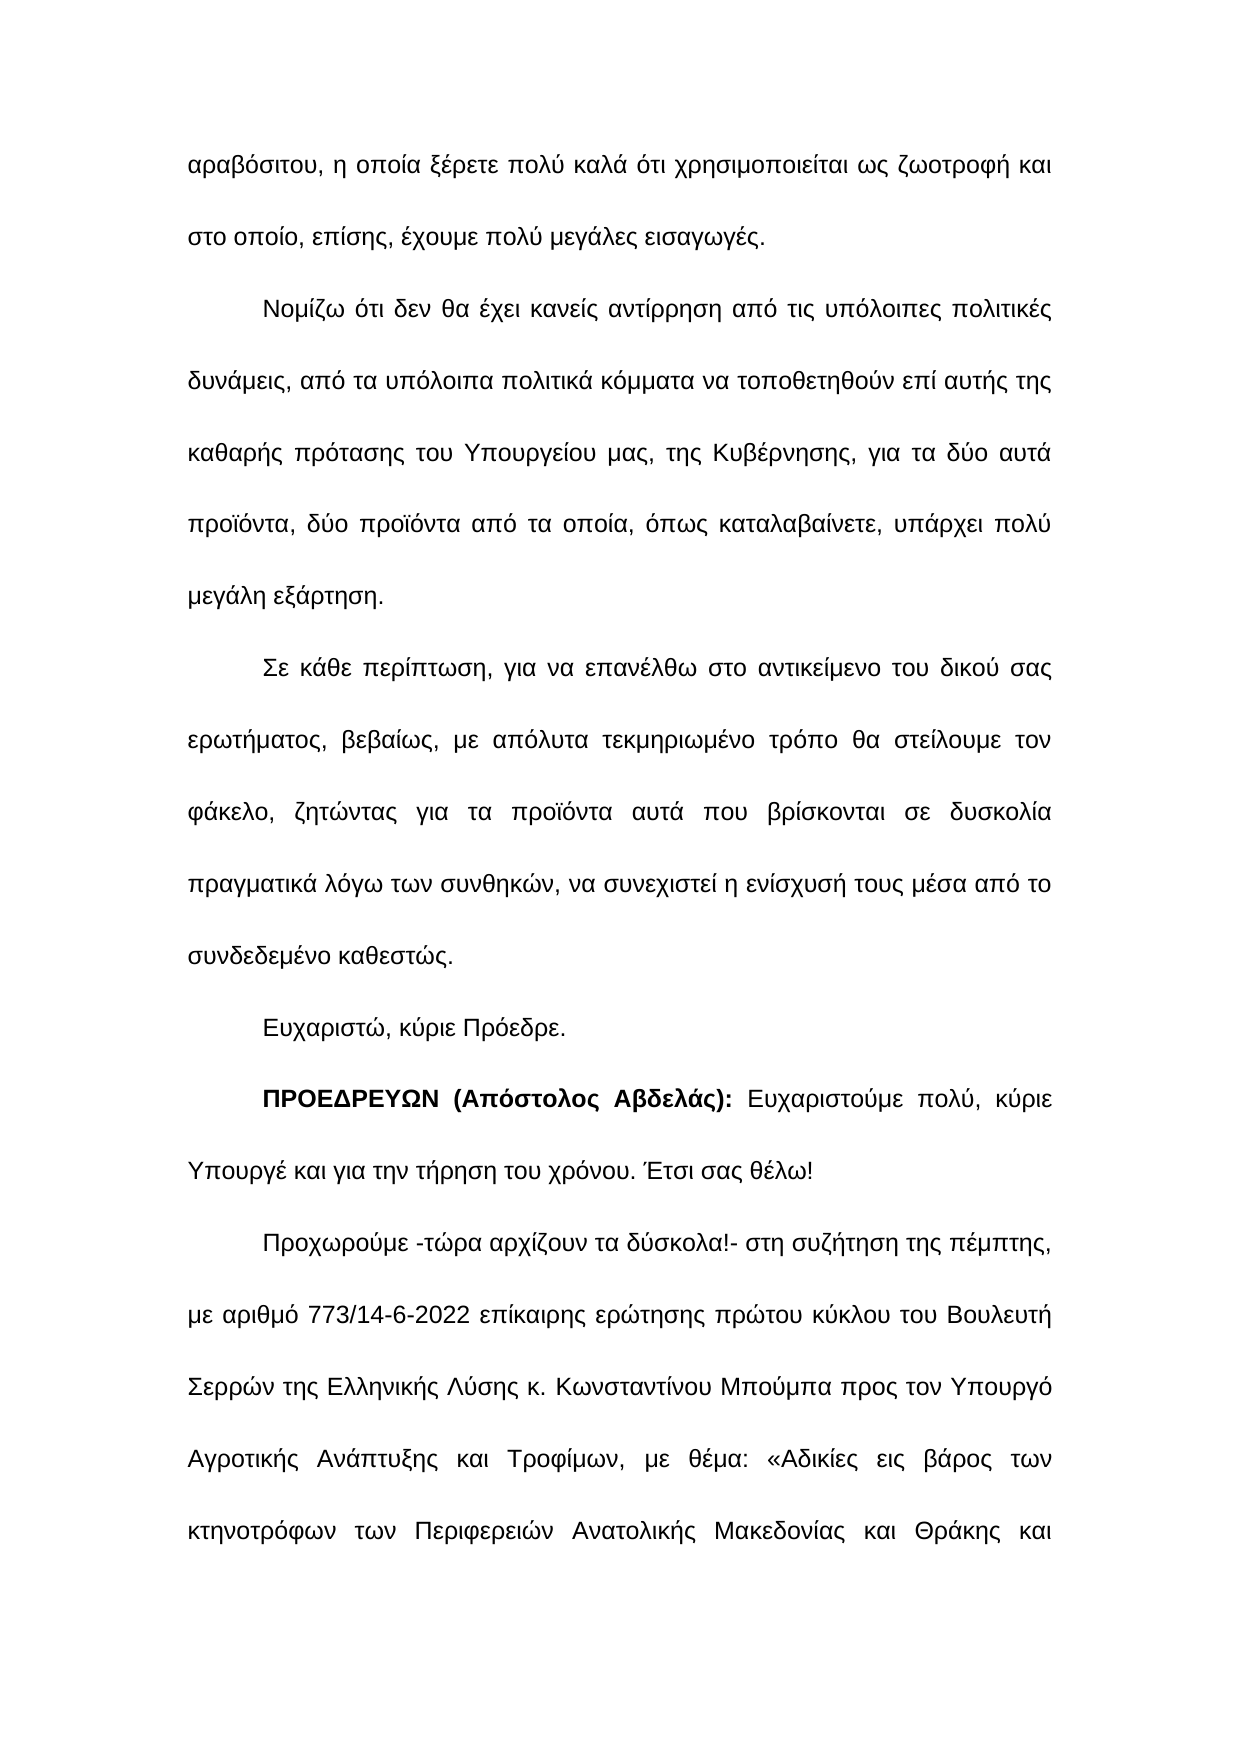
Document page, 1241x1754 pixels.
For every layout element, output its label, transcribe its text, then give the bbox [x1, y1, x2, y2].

text ΠΡΟΕΔΡΕΥΩΝ (Απόστολος Αβδελάς): Ευχαριστούμε πολύ, κύριε Υπουργέ και για την τήρηση του χρόνου. Έτσι σας θέλω! [187, 1084, 1053, 1185]
text Σε κάθε περίπτωση, για να επανέλθω στο αντικείμενο του δικού σας ερωτήματος, βεβαίως, με απόλυτα τεκμηριωμένο τρόπο θα στείλουμε τον φάκελο, ζητώντας για τα προϊόντα αυτά που βρίσκονται σε δυσκολία πραγματικά λόγω των συνθηκών, να συνεχιστεί η ενίσχυσή τους μέσα από το συνδεδεμένο καθεστώς. [187, 653, 1053, 969]
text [187, 1228, 1053, 1544]
text Νομίζω ότι δεν θα έχει κανείς αντίρρηση από τις υπόλοιπες πολιτικές δυνάμεις, από τα υπόλοιπα πολιτικά κόμματα να τοποθετηθούν επί αυτής της καθαρής πρότασης του Υπουργείου μας, της Κυβέρνησης, για τα δύο αυτά προϊόντα, δύο προϊόντα από τα οποία, όπως καταλαβαίνετε, υπάρχει πολύ μεγάλη εξάρτηση. [187, 294, 1053, 610]
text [187, 150, 1053, 251]
text Ευχαριστώ, κύριε Πρόεδρε. [187, 1012, 1053, 1041]
